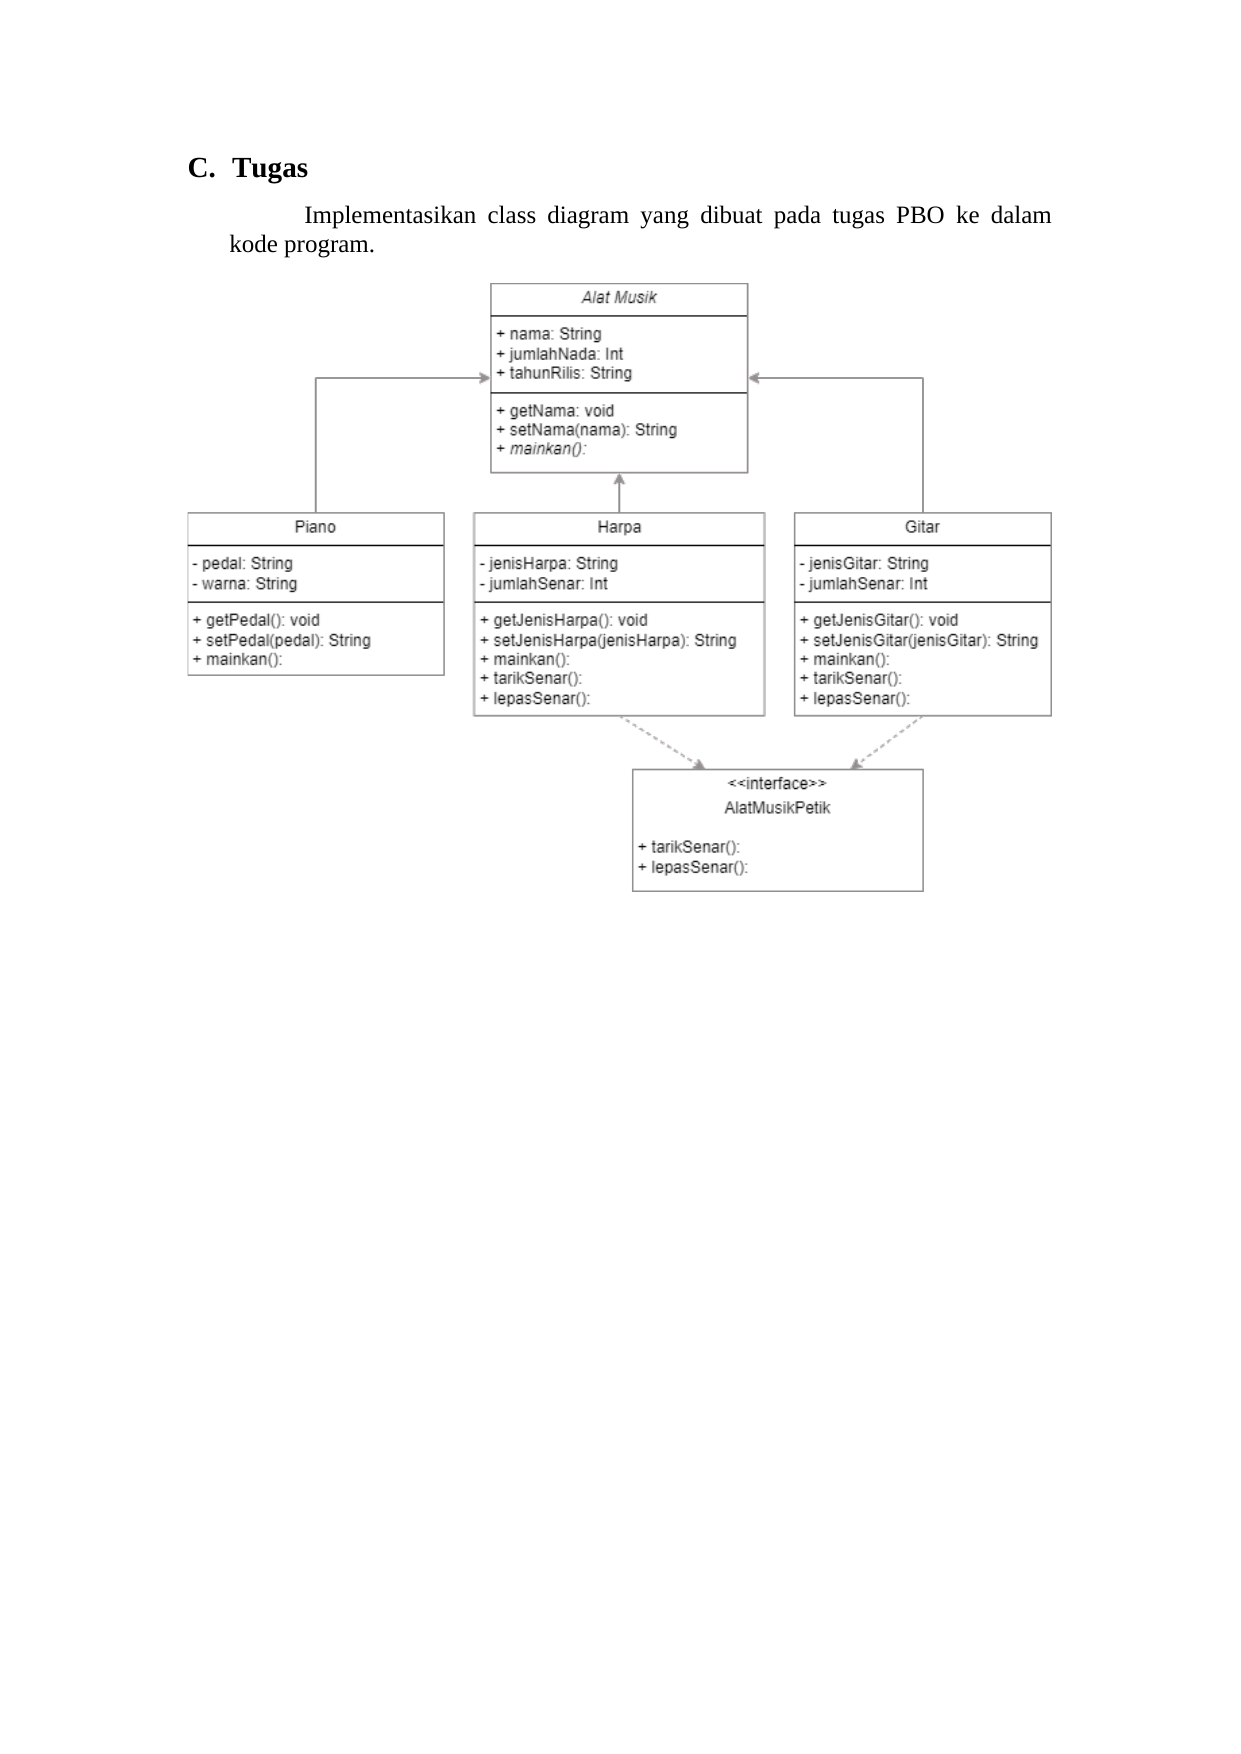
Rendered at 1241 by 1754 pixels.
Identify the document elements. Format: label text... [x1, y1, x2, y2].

picture [187, 283, 1052, 892]
text Implementasikan class diagram yang dibuat pada tugas PBO ke dalam kode program. [229, 200, 1053, 258]
list Tugas [187, 150, 1053, 183]
